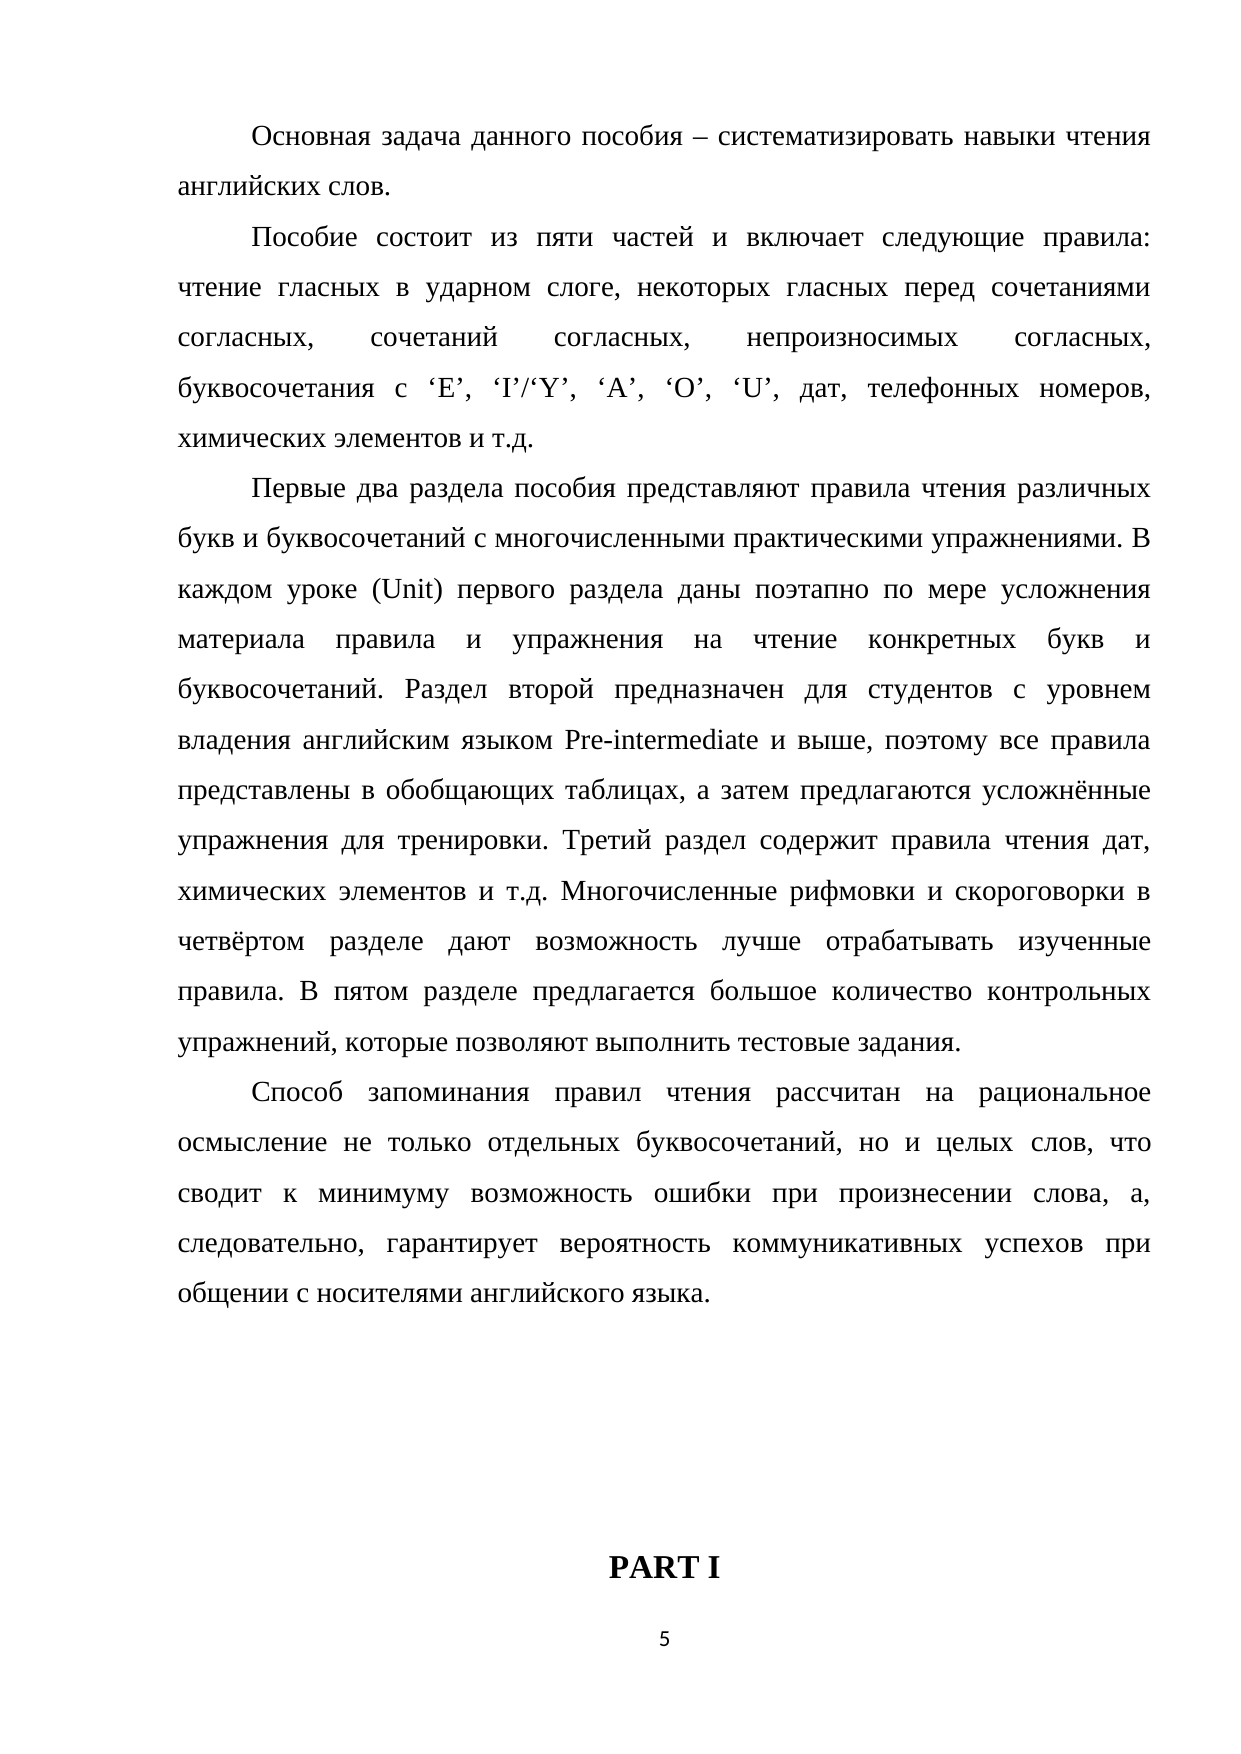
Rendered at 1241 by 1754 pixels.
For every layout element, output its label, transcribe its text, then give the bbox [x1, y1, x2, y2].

text Способ запоминания правил чтения рассчитан на рациональное осмысление не только отдельных буквосочетаний, но и целых слов, что сводит к минимуму возможность ошибки при произнесении слова, а, следовательно, гарантирует вероятность коммуникативных успехов при общении с носителями английского языка. [177, 1074, 1152, 1309]
text Пособие состоит из пяти частей и включает следующие правила: чтение гласных в ударном слоге, некоторых гласных перед сочетаниями согласных, сочетаний согласных, непроизносимых согласных, буквосочетания с ‘E’, ‘I’/‘Y’, ‘A’, ‘O’, ‘U’, дат, телефонных номеров, химических элементов и т.д. [177, 219, 1152, 453]
text Первые два раздела пособия представляют правила чтения различных букв и буквосочетаний с многочисленными практическими упражнениями. В каждом уроке (Unit) первого раздела даны поэтапно по мере усложнения материала правила и упражнения на чтение конкретных букв и буквосочетаний. Раздел второй предназначен для студентов с уровнем владения английским языком Pre-intermediate и выше, поэтому все правила представлены в обобщающих таблицах, а затем предлагаются усложнённые упражнения для тренировки. Третий раздел содержит правила чтения дат, химических элементов и т.д. Многочисленные рифмовки и скороговорки в четвёртом разделе дают возможность лучше отрабатывать изученные правила. В пятом разделе предлагается большое количество контрольных упражнений, которые позволяют выполнить тестовые задания. [177, 470, 1152, 1057]
text Основная задача данного пособия – систематизировать навыки чтения английских слов. [177, 118, 1152, 202]
text PART I [177, 1547, 1152, 1585]
